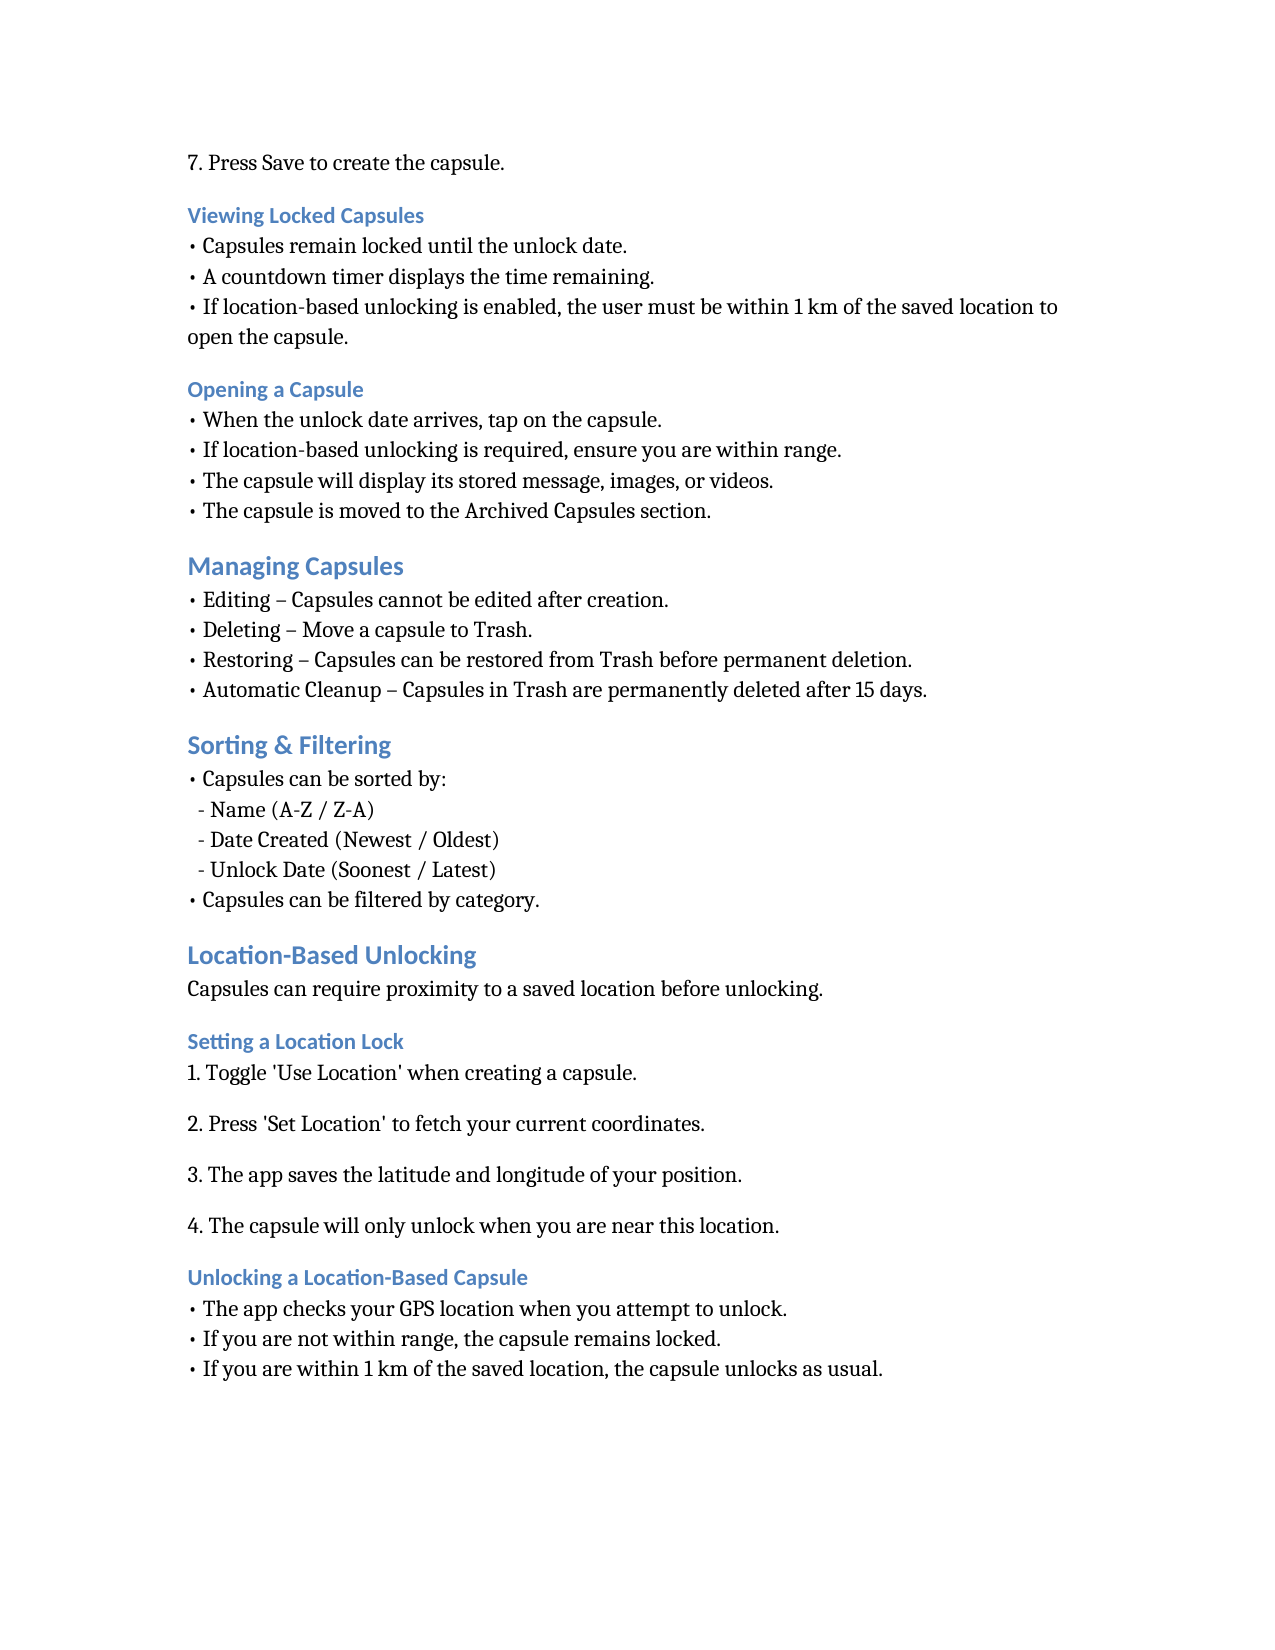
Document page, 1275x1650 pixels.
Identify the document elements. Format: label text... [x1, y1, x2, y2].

subtitle Unlocking a Location-Based Capsule [187, 1263, 1087, 1291]
text 2. Press 'Set Location' to fetch your current coordinates. [187, 1110, 1087, 1137]
text Capsules can require proximity to a saved location before unlocking. [187, 976, 1087, 1002]
text 1. Toggle 'Use Location' when creating a capsule. [187, 1059, 1087, 1086]
subtitle Opening a Capsule [187, 375, 1087, 403]
subtitle Managing Capsules [187, 549, 1087, 582]
subtitle Setting a Location Lock [187, 1027, 1087, 1055]
text • Editing – Capsules cannot be edited after creation. • Deleting – Move a capsule to Trash. • Restoring – Capsules can be restored from Trash before permanent deletion. • Automatic Cleanup – Capsules in Trash are permanently deleted after 15 days. [187, 587, 1087, 704]
subtitle Sorting & Filtering [187, 728, 1087, 761]
subtitle Viewing Locked Capsules [187, 201, 1087, 229]
text • When the unlock date arrives, tap on the capsule. • If location-based unlocking is required, ensure you are within range. • The capsule will display its stored message, images, or videos. • The capsule is moved to the Archived Capsules section. [187, 407, 1087, 524]
text • Capsules remain locked until the unlock date. • A countdown timer displays the time remaining. • If location-based unlocking is enabled, the user must be within 1 km of the saved location to open the capsule. [187, 233, 1087, 350]
subtitle Location-Based Unlocking [187, 938, 1087, 971]
text 3. The app saves the latitude and longitude of your position. [187, 1161, 1087, 1188]
text 7. Press Save to create the capsule. [187, 150, 1087, 176]
text • Capsules can be sorted by: - Name (A-Z / Z-A) - Date Created (Newest / Oldest) - Unlock Date (Soonest / Latest) • Capsules can be filtered by category. [187, 766, 1087, 913]
text • The app checks your GPS location when you attempt to unlock. • If you are not within range, the capsule remains locked. • If you are within 1 km of the saved location, the capsule unlocks as usual. [187, 1296, 1087, 1382]
text 4. The capsule will only unlock when you are near this location. [187, 1212, 1087, 1239]
